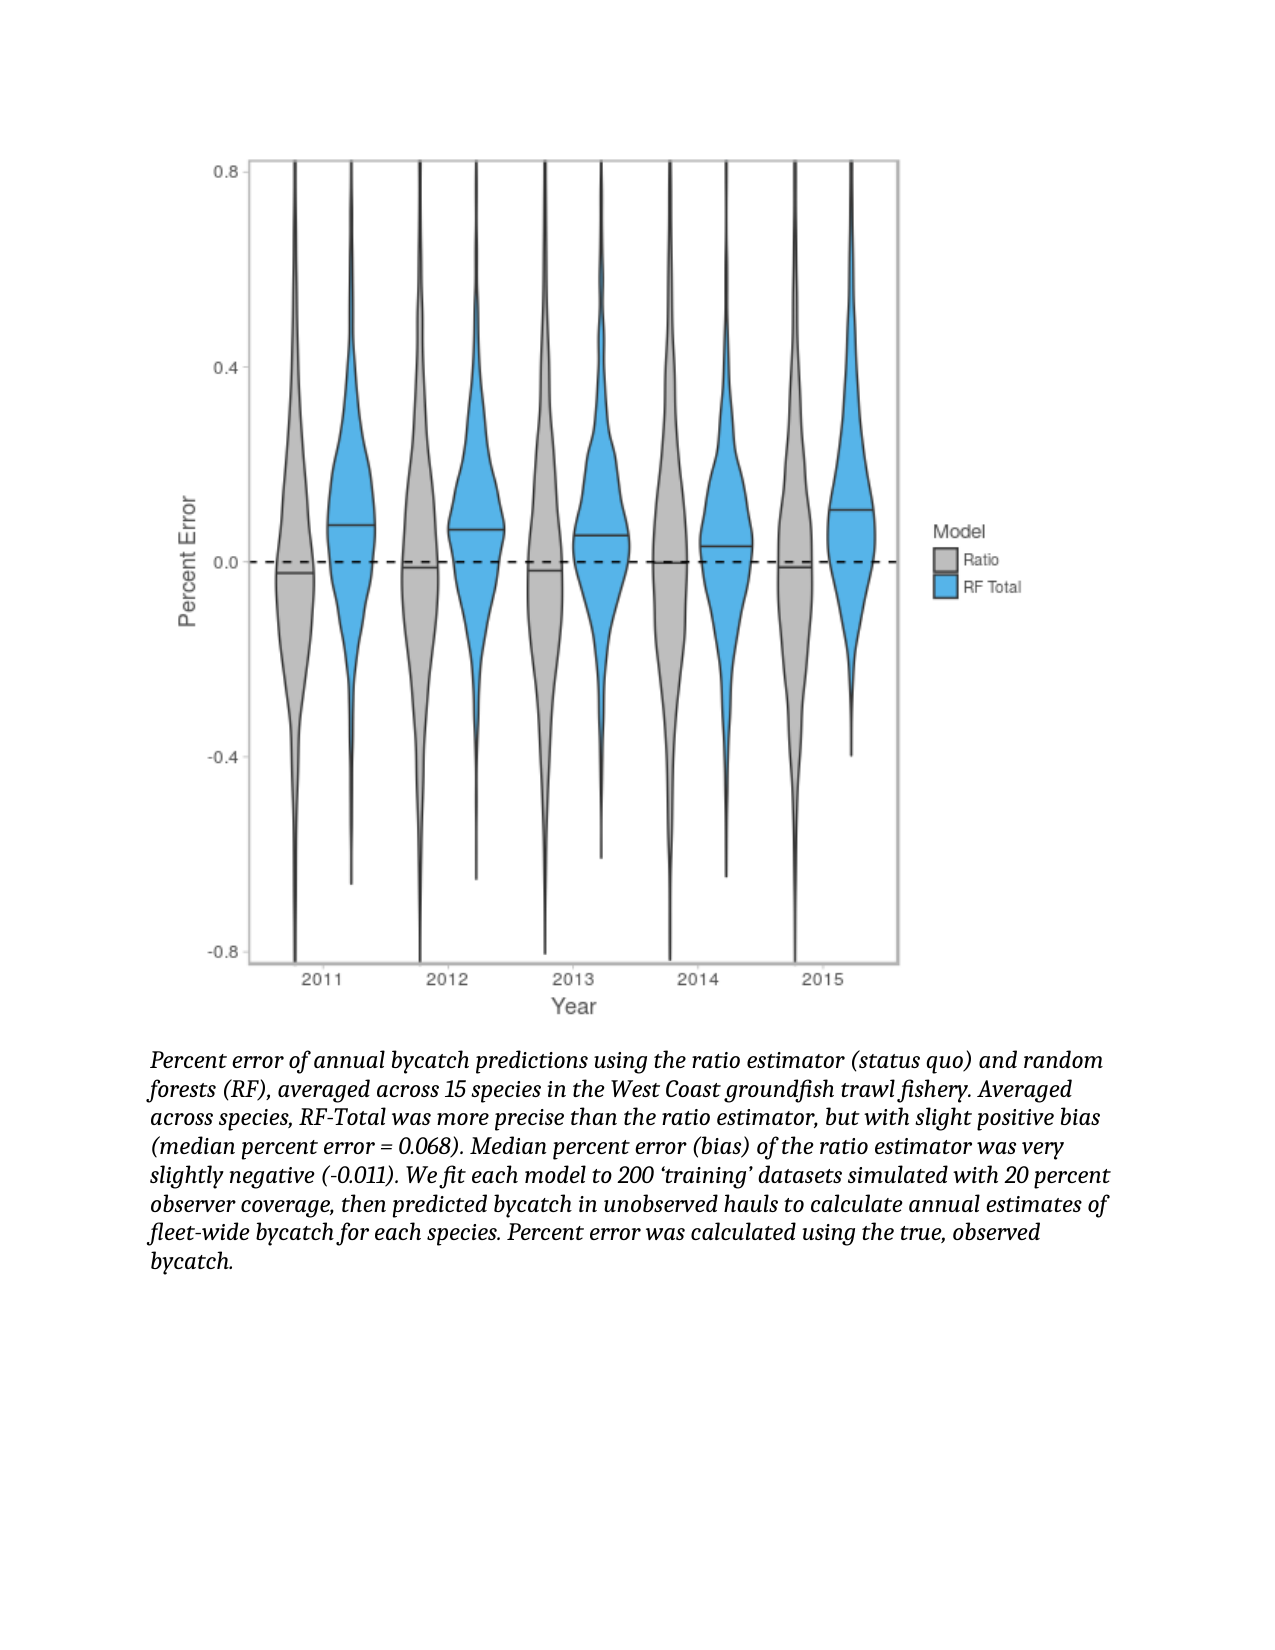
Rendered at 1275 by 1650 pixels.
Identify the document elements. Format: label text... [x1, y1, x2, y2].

text Percent error of annual bycatch predictions using the ratio estimator (status quo) and random forests (RF), averaged across 15 species in the West Coast groundfish trawl fishery. Averaged across species, RF-Total was more precise than the ratio estimator, but with slight positive bias (median percent error = 0.068). Median percent error (bias) of the ratio estimator was very slightly negative (-0.011). We fit each model to 200 ‘training’ datasets simulated with 20 percent observer coverage, then predicted bycatch in unobserved hauls to calculate annual estimates of fleet-wide bycatch for each species. Percent error was calculated using the true, observed bycatch. [150, 1046, 1125, 1276]
picture [168, 150, 1044, 1025]
